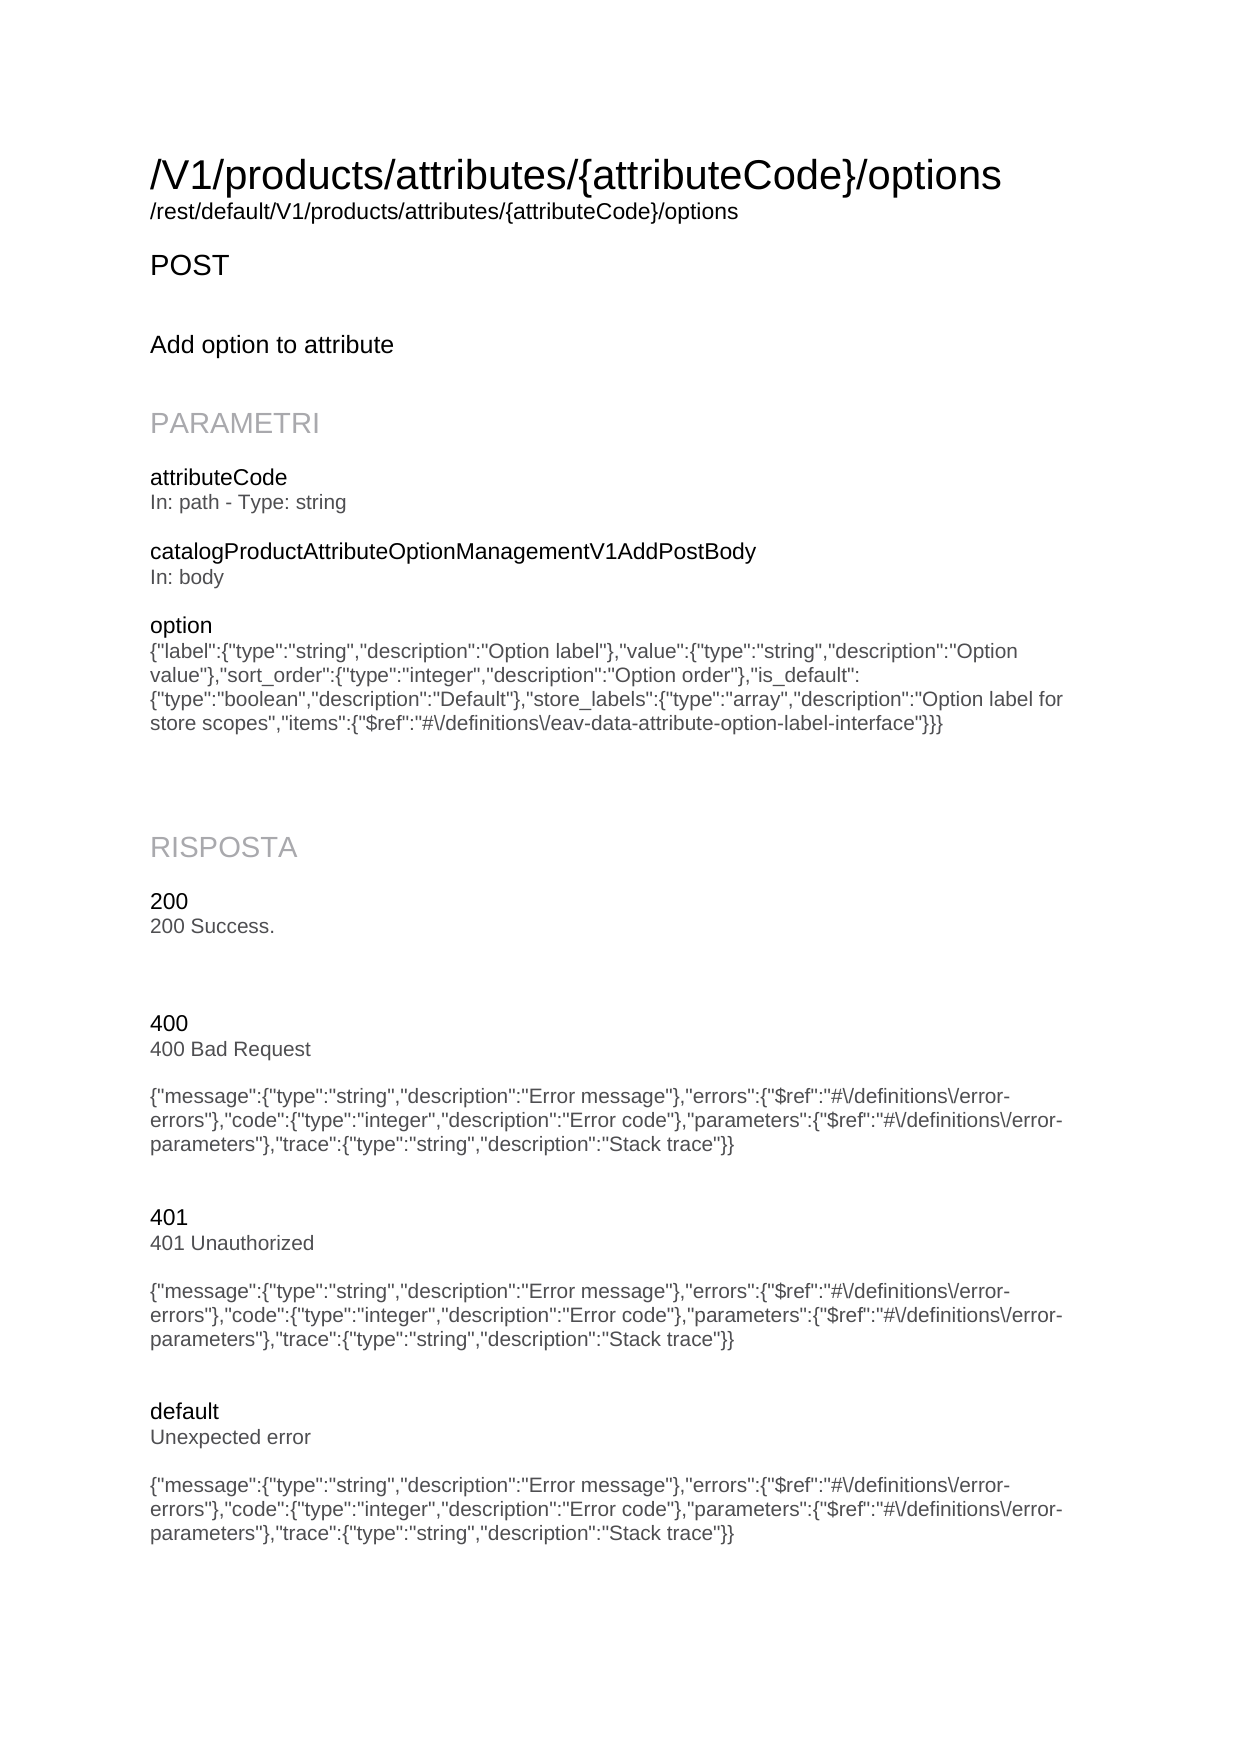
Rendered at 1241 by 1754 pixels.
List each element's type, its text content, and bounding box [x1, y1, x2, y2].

text PARAMETRI [150, 406, 1090, 440]
text {"message":{"type":"string","description":"Error message"},"errors":{"$ref":"#\/definitions\/error-errors"},"code":{"type":"integer","description":"Error code"},"parameters":{"$ref":"#\/definitions\/error-parameters"},"trace":{"type":"string","description":"Stack trace"}} [150, 1278, 1090, 1350]
text {"message":{"type":"string","description":"Error message"},"errors":{"$ref":"#\/definitions\/error-errors"},"code":{"type":"integer","description":"Error code"},"parameters":{"$ref":"#\/definitions\/error-parameters"},"trace":{"type":"string","description":"Stack trace"}} [150, 1084, 1090, 1156]
text option [150, 612, 1090, 639]
text In: path - Type: string [150, 490, 1090, 514]
text 401 Unauthorized [150, 1231, 1090, 1254]
text attributeCode [150, 464, 1090, 490]
text catalogProductAttributeOptionManagementV1AddPostBody [150, 538, 1090, 564]
text 401 [150, 1204, 1090, 1231]
text {"message":{"type":"string","description":"Error message"},"errors":{"$ref":"#\/definitions\/error-errors"},"code":{"type":"integer","description":"Error code"},"parameters":{"$ref":"#\/definitions\/error-parameters"},"trace":{"type":"string","description":"Stack trace"}} [150, 1472, 1090, 1544]
text 400 [150, 1010, 1090, 1036]
text 200 Success. [150, 914, 1090, 938]
text /V1/products/attributes/{attributeCode}/options [150, 150, 1090, 198]
text {"label":{"type":"string","description":"Option label"},"value":{"type":"string","description":"Option value"},"sort_order":{"type":"integer","description":"Option order"},"is_default":{"type":"boolean","description":"Default"},"store_labels":{"type":"array","description":"Option label for store scopes","items":{"$ref":"#\/definitions\/eav-data-attribute-option-label-interface"}}} [150, 639, 1090, 734]
text 400 Bad Request [150, 1036, 1090, 1060]
text /rest/default/V1/products/attributes/{attributeCode}/options [150, 198, 1090, 224]
text POST [150, 248, 1090, 282]
text default [150, 1398, 1090, 1424]
text In: body [150, 564, 1090, 588]
text Add option to attribute [150, 330, 1090, 358]
text RISPOSTA [150, 830, 1090, 864]
text 200 [150, 888, 1090, 914]
text Unexpected error [150, 1424, 1090, 1448]
